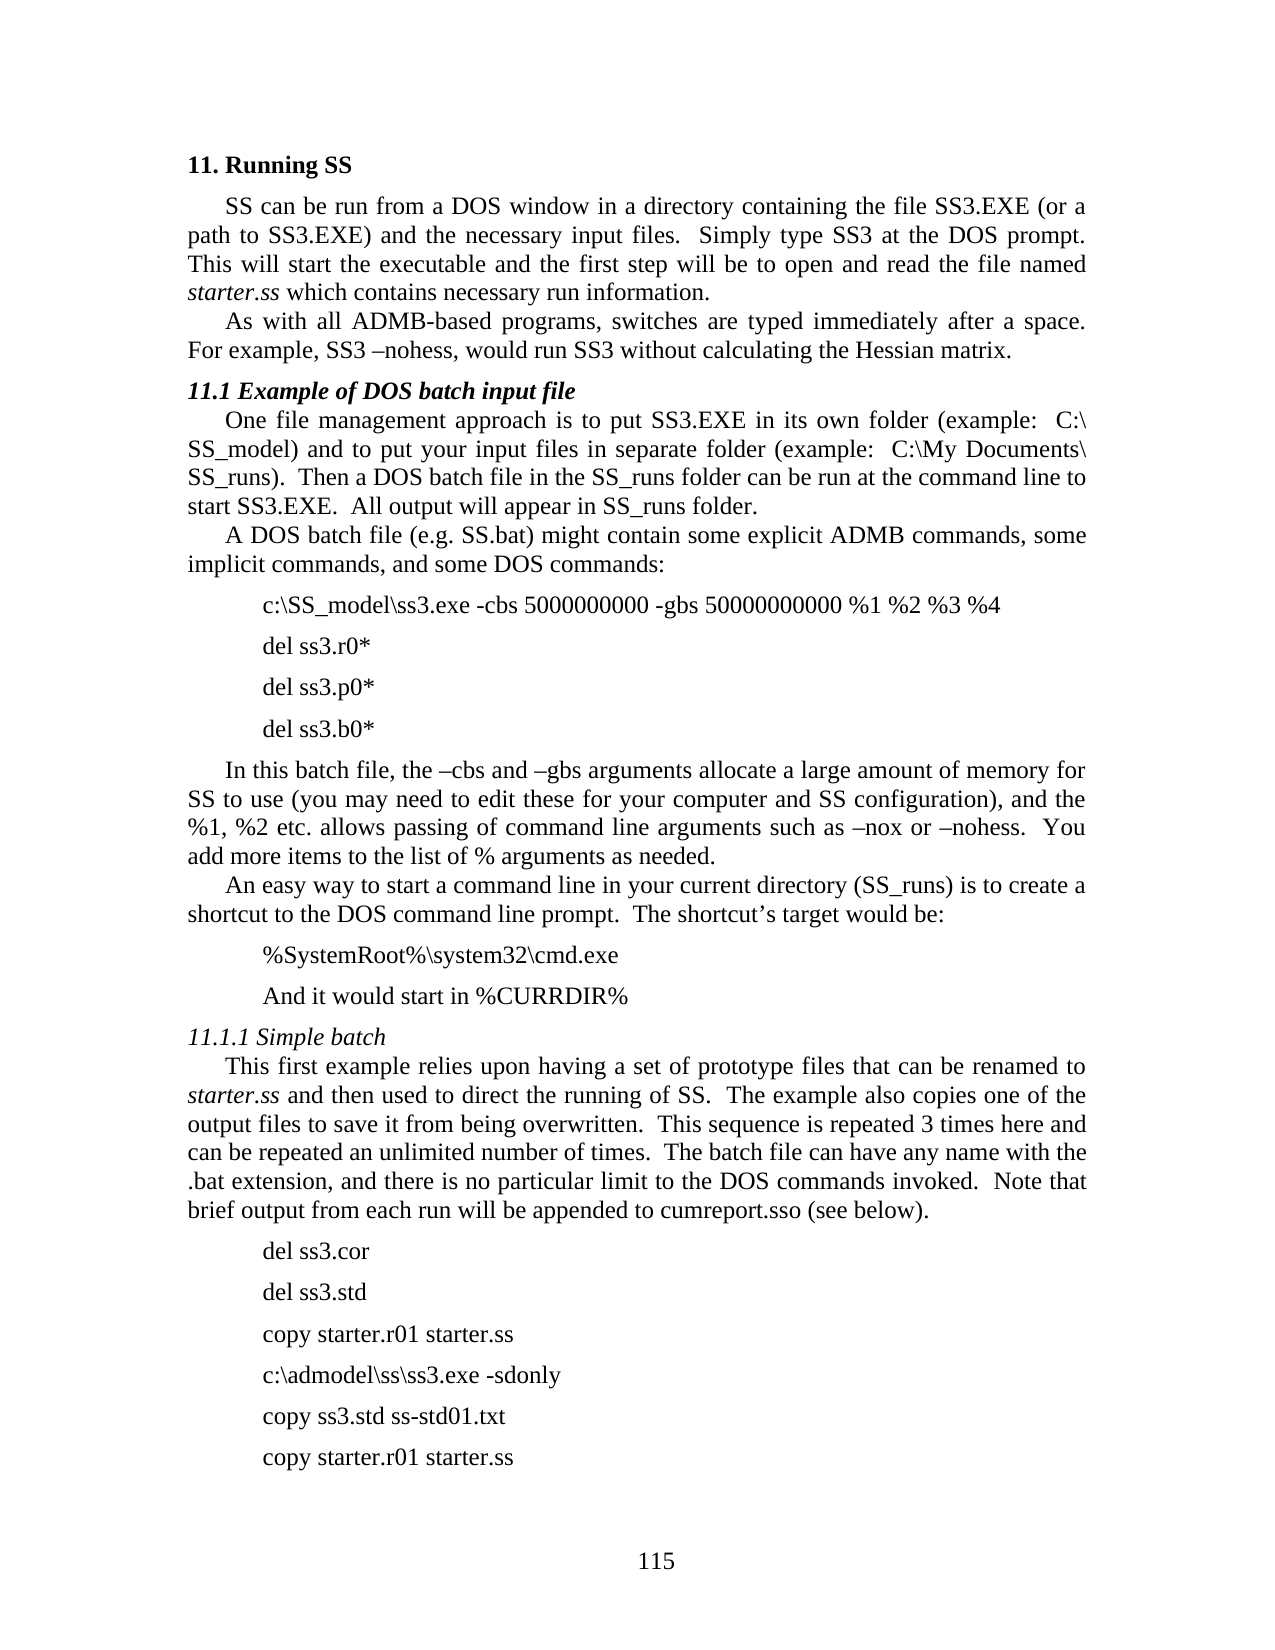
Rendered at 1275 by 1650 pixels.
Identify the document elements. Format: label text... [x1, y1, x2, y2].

list copy starter.r01 starter.ss [262, 1319, 1087, 1347]
list del ss3.std [262, 1277, 1087, 1306]
list And it would start in %CURRDIR% [262, 981, 1087, 1010]
text An easy way to start a command line in your current directory (SS_runs) is to create a shortcut to the DOS command line prompt. The shortcut’s target would be: [187, 870, 1087, 927]
list del ss3.b0* [262, 714, 1087, 742]
list c:\SS_model\ss3.exe -cbs 5000000000 -gbs 50000000000 %1 %2 %3 %4 [262, 590, 1087, 619]
list c:\admodel\ss\ss3.exe -sdonly [262, 1360, 1087, 1389]
list copy ss3.std ss-std01.txt [262, 1401, 1087, 1430]
list del ss3.p0* [262, 672, 1087, 701]
list del ss3.cor [262, 1236, 1087, 1265]
text As with all ADMB-based programs, switches are typed immediately after a space. For example, SS3 –nohess, would run SS3 without calculating the Hessian matrix. [187, 306, 1087, 364]
text One file management approach is to put SS3.EXE in its own folder (example: C:\SS_model) and to put your input files in separate folder (example: C:\My Documents\SS_runs). Then a DOS batch file in the SS_runs folder can be run at the command line to start SS3.EXE. All output will appear in SS_runs folder. [187, 405, 1087, 520]
subtitle 11.1 Example of DOS batch input file [187, 376, 1087, 405]
text In this batch file, the –cbs and –gbs arguments allocate a large amount of memory for SS to use (you may need to edit these for your computer and SS configuration), and the %1, %2 etc. allows passing of command line arguments such as –nox or –nohess. You add more items to the list of % arguments as needed. [187, 755, 1087, 870]
text A DOS batch file (e.g. SS.bat) might contain some explicit ADMB commands, some implicit commands, and some DOS commands: [187, 520, 1087, 577]
subtitle 11.1.1 Simple batch [187, 1022, 1087, 1051]
list del ss3.r0* [262, 631, 1087, 660]
text This first example relies upon having a set of prototype files that can be renamed to starter.ss and then used to direct the running of SS. The example also copies one of the output files to save it from being overwritten. This sequence is repeated 3 times here and can be repeated an unlimited number of times. The batch file can have any name with the .bat extension, and there is no particular limit to the DOS commands invoked. Note that brief output from each run will be appended to cumreport.sso (see below). [187, 1051, 1087, 1224]
list copy starter.r01 starter.ss [262, 1442, 1087, 1471]
text SS can be run from a DOS window in a directory containing the file SS3.EXE (or a path to SS3.EXE) and the necessary input files. Simply type SS3 at the DOS prompt. This will start the executable and the first step will be to open and read the file named starter.ss which contains necessary run information. [187, 191, 1087, 306]
subtitle 11. Running SS [187, 150, 1087, 179]
list %SystemRoot%\system32\cmd.exe [262, 940, 1087, 969]
